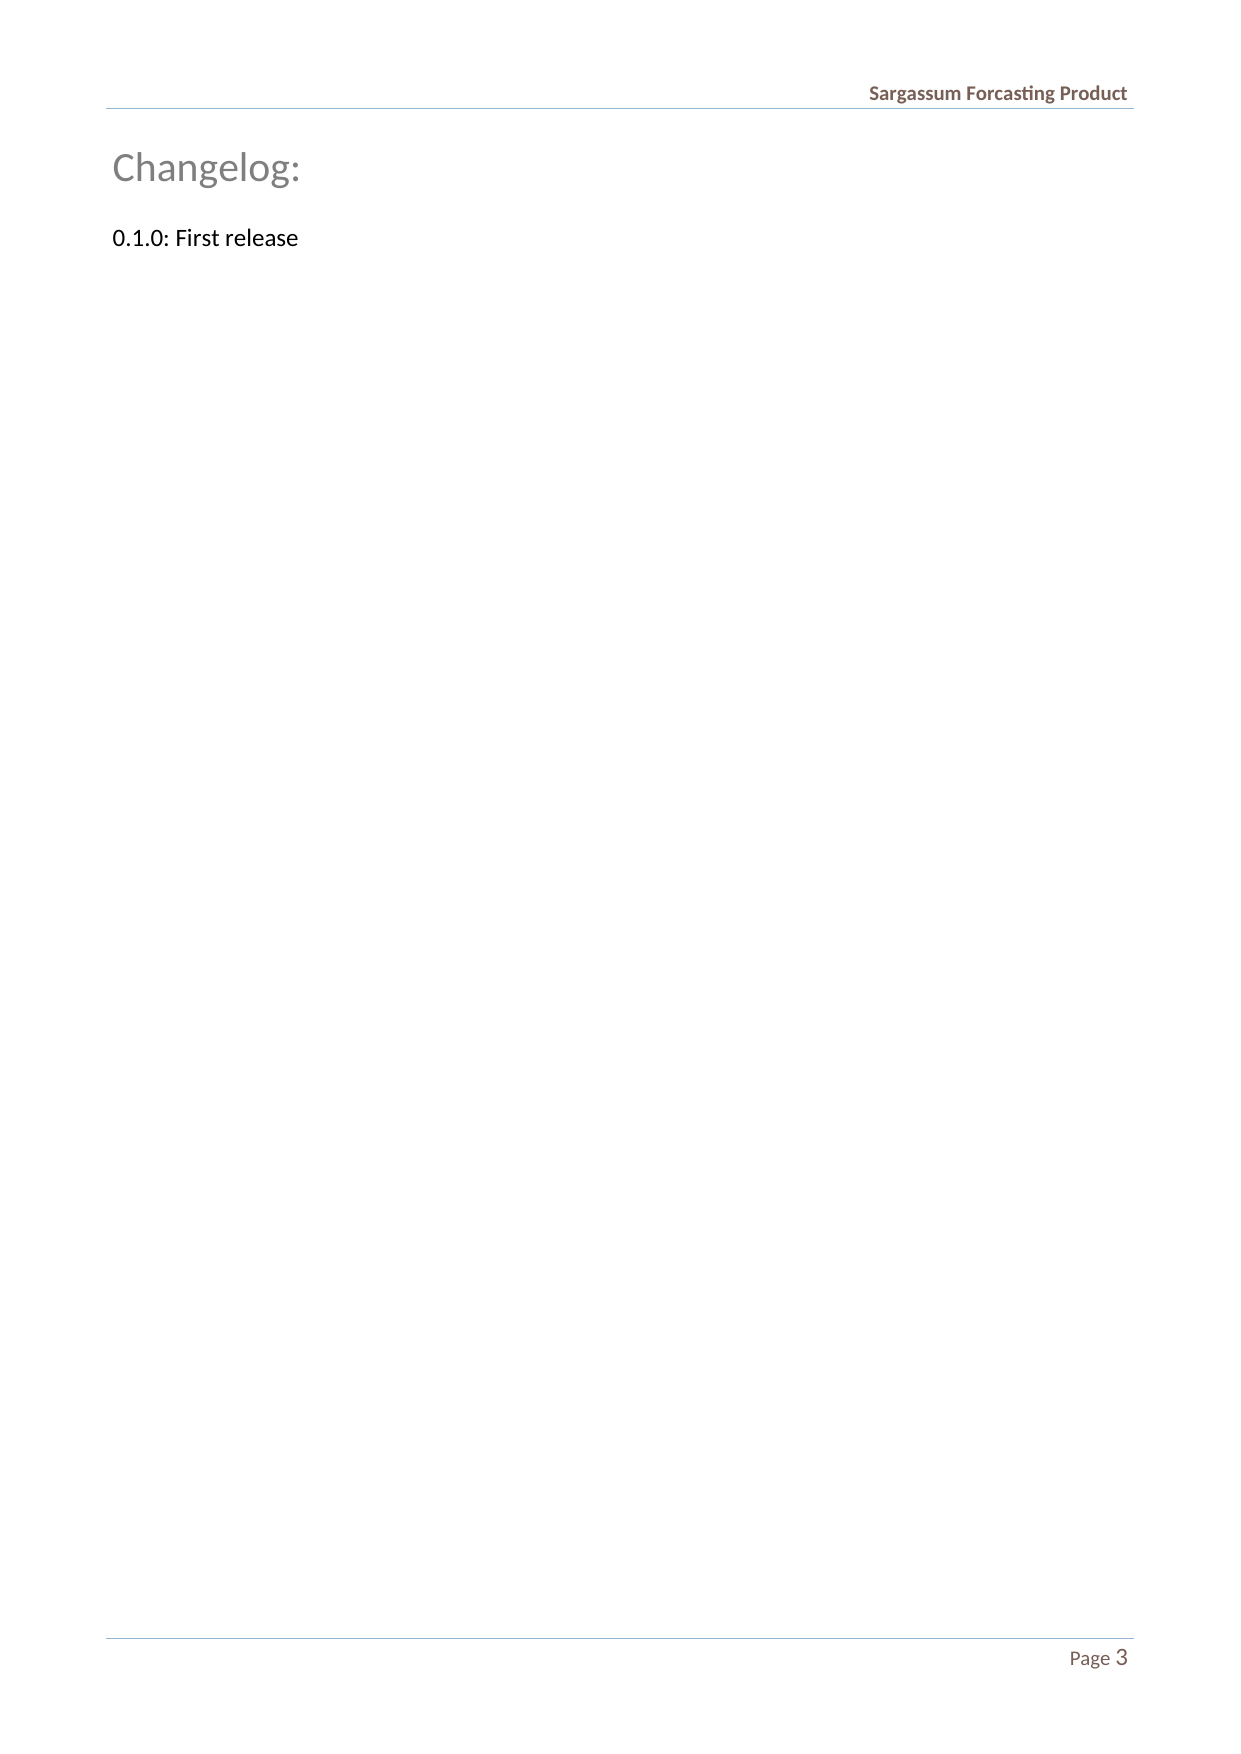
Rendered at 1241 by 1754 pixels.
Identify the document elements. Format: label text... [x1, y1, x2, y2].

text 0.1.0: First release [112, 222, 1128, 252]
subtitle Changelog: [112, 141, 1128, 191]
